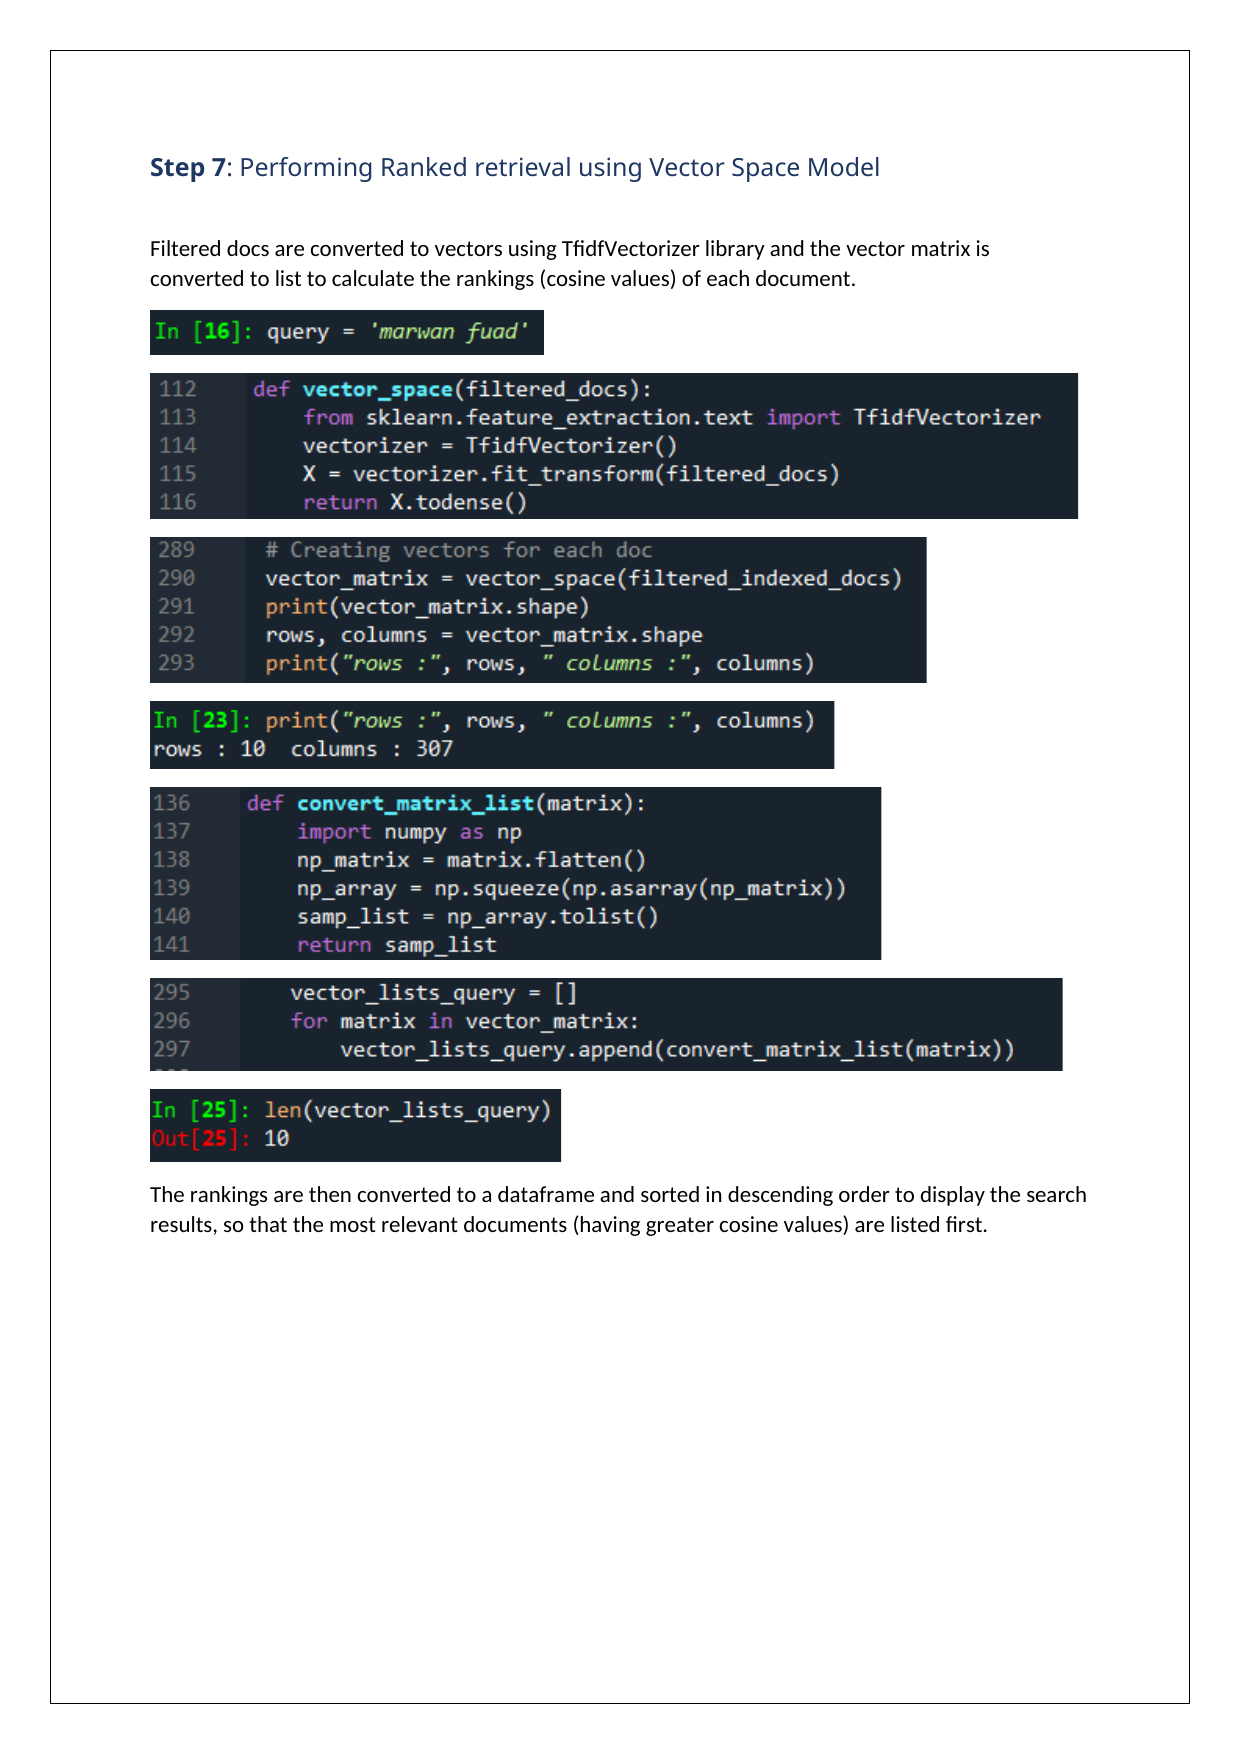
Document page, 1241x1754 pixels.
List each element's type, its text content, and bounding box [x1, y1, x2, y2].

picture [150, 537, 927, 683]
picture [150, 1089, 562, 1162]
picture [150, 787, 882, 960]
text The rankings are then converted to a dataframe and sorted in descending order to display the search results, so that the most relevant documents (having greater cosine values) are listed first. [150, 1180, 1090, 1238]
picture [150, 701, 835, 769]
picture [150, 373, 1079, 519]
text Filtered docs are converted to vectors using TfidfVectorizer library and the vector matrix is converted to list to calculate the rankings (cosine values) of each document. [150, 234, 1090, 292]
picture [150, 310, 544, 355]
subtitle Step 7: Performing Ranked retrieval using Vector Space Model [150, 150, 1090, 184]
picture [150, 978, 1063, 1071]
